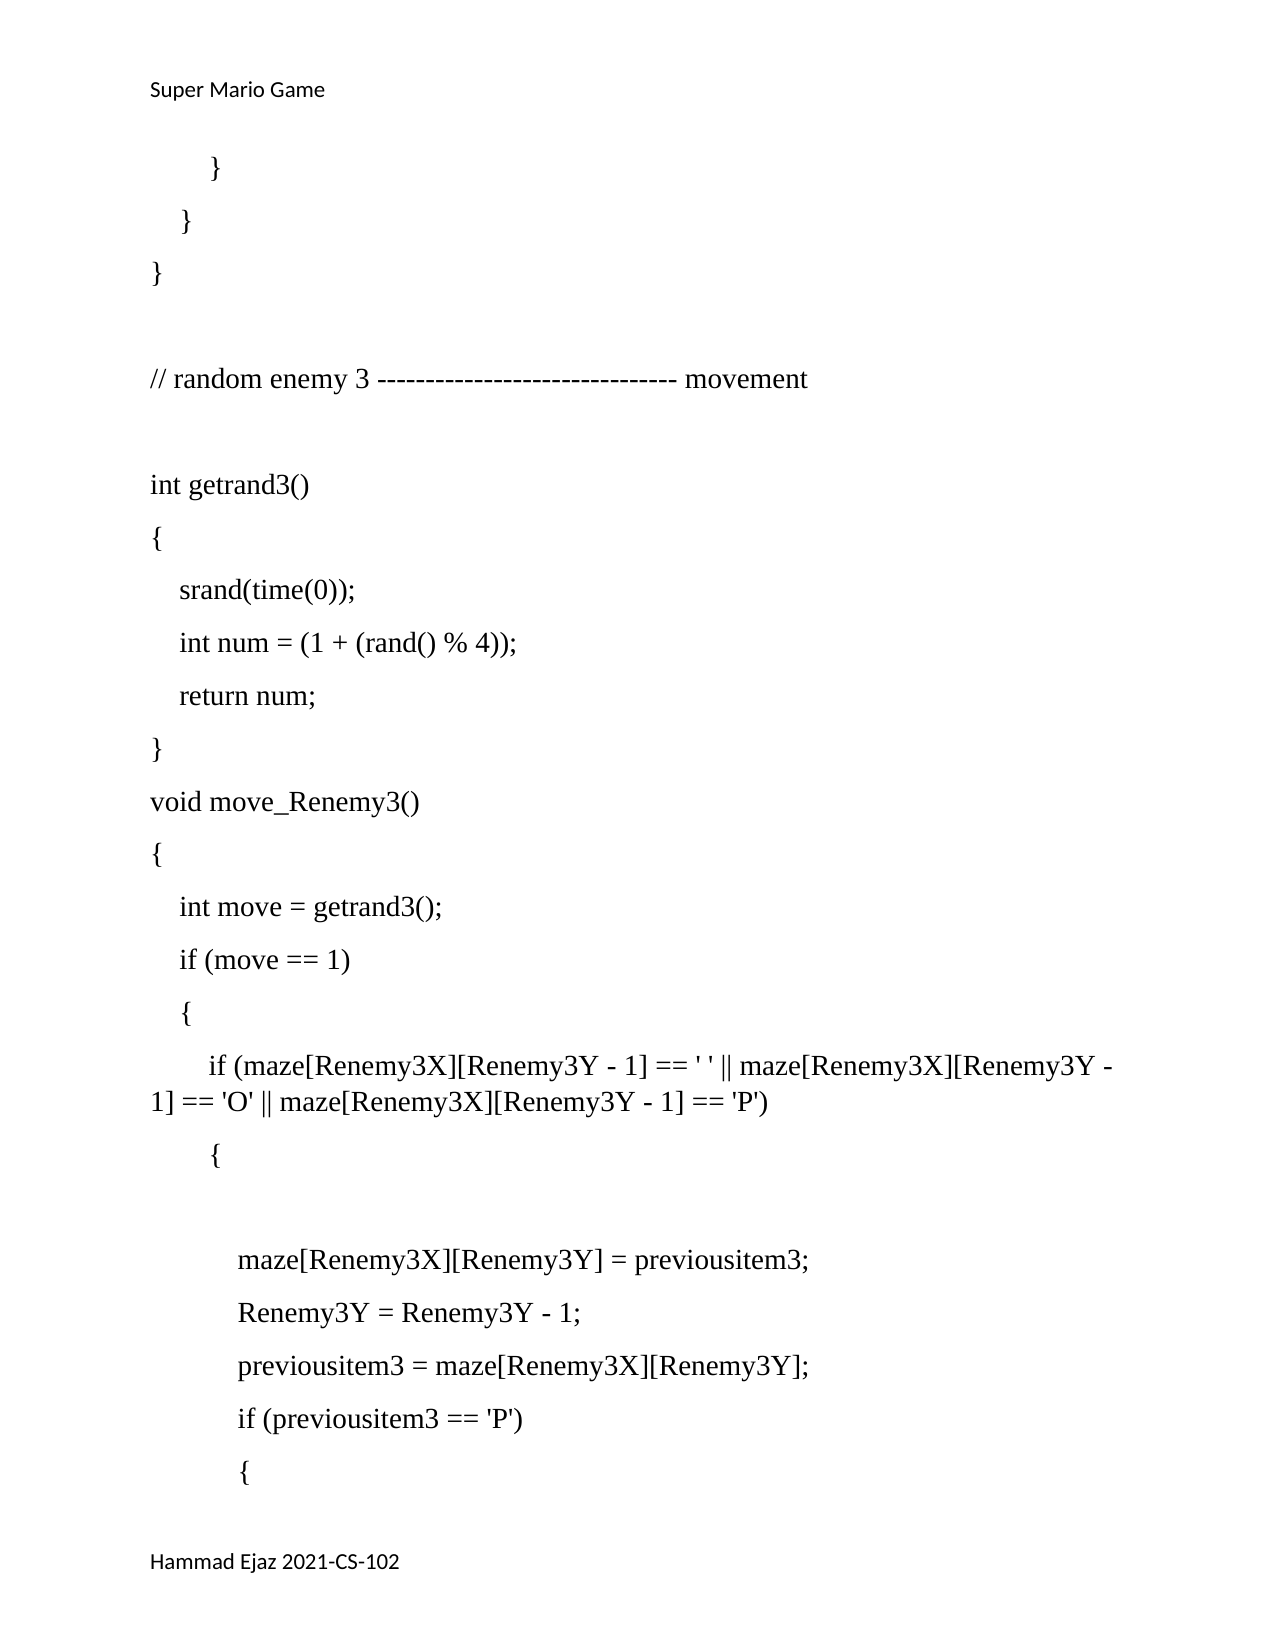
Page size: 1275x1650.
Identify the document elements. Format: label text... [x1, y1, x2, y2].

text void move_Renemy3() [150, 784, 1125, 817]
text { [150, 1454, 1125, 1487]
text maze[Renemy3X][Renemy3Y] = previousitem3; [150, 1242, 1125, 1276]
text } [150, 731, 1125, 764]
text // random enemy 3 ------------------------------- movement [150, 361, 1125, 395]
text if (maze[Renemy3X][Renemy3Y - 1] == ' ' || maze[Renemy3X][Renemy3Y - 1] == 'O' || maze[Renemy3X][Renemy3Y - 1] == 'P') [150, 1048, 1125, 1117]
text int getrand3() [150, 467, 1125, 500]
text } [150, 203, 1125, 236]
text srand(time(0)); [150, 572, 1125, 606]
text { [150, 520, 1125, 553]
text } [150, 150, 1125, 183]
text Renemy3Y = Renemy3Y - 1; [150, 1295, 1125, 1329]
text if (previousitem3 == 'P') [150, 1401, 1125, 1434]
text { [150, 1137, 1125, 1170]
text } [150, 256, 1125, 289]
text { [150, 837, 1125, 870]
text int move = getrand3(); [150, 889, 1125, 923]
text previousitem3 = maze[Renemy3X][Renemy3Y]; [150, 1348, 1125, 1382]
text int num = (1 + (rand() % 4)); [150, 625, 1125, 659]
text return num; [150, 678, 1125, 712]
text if (move == 1) [150, 942, 1125, 976]
text { [150, 995, 1125, 1028]
